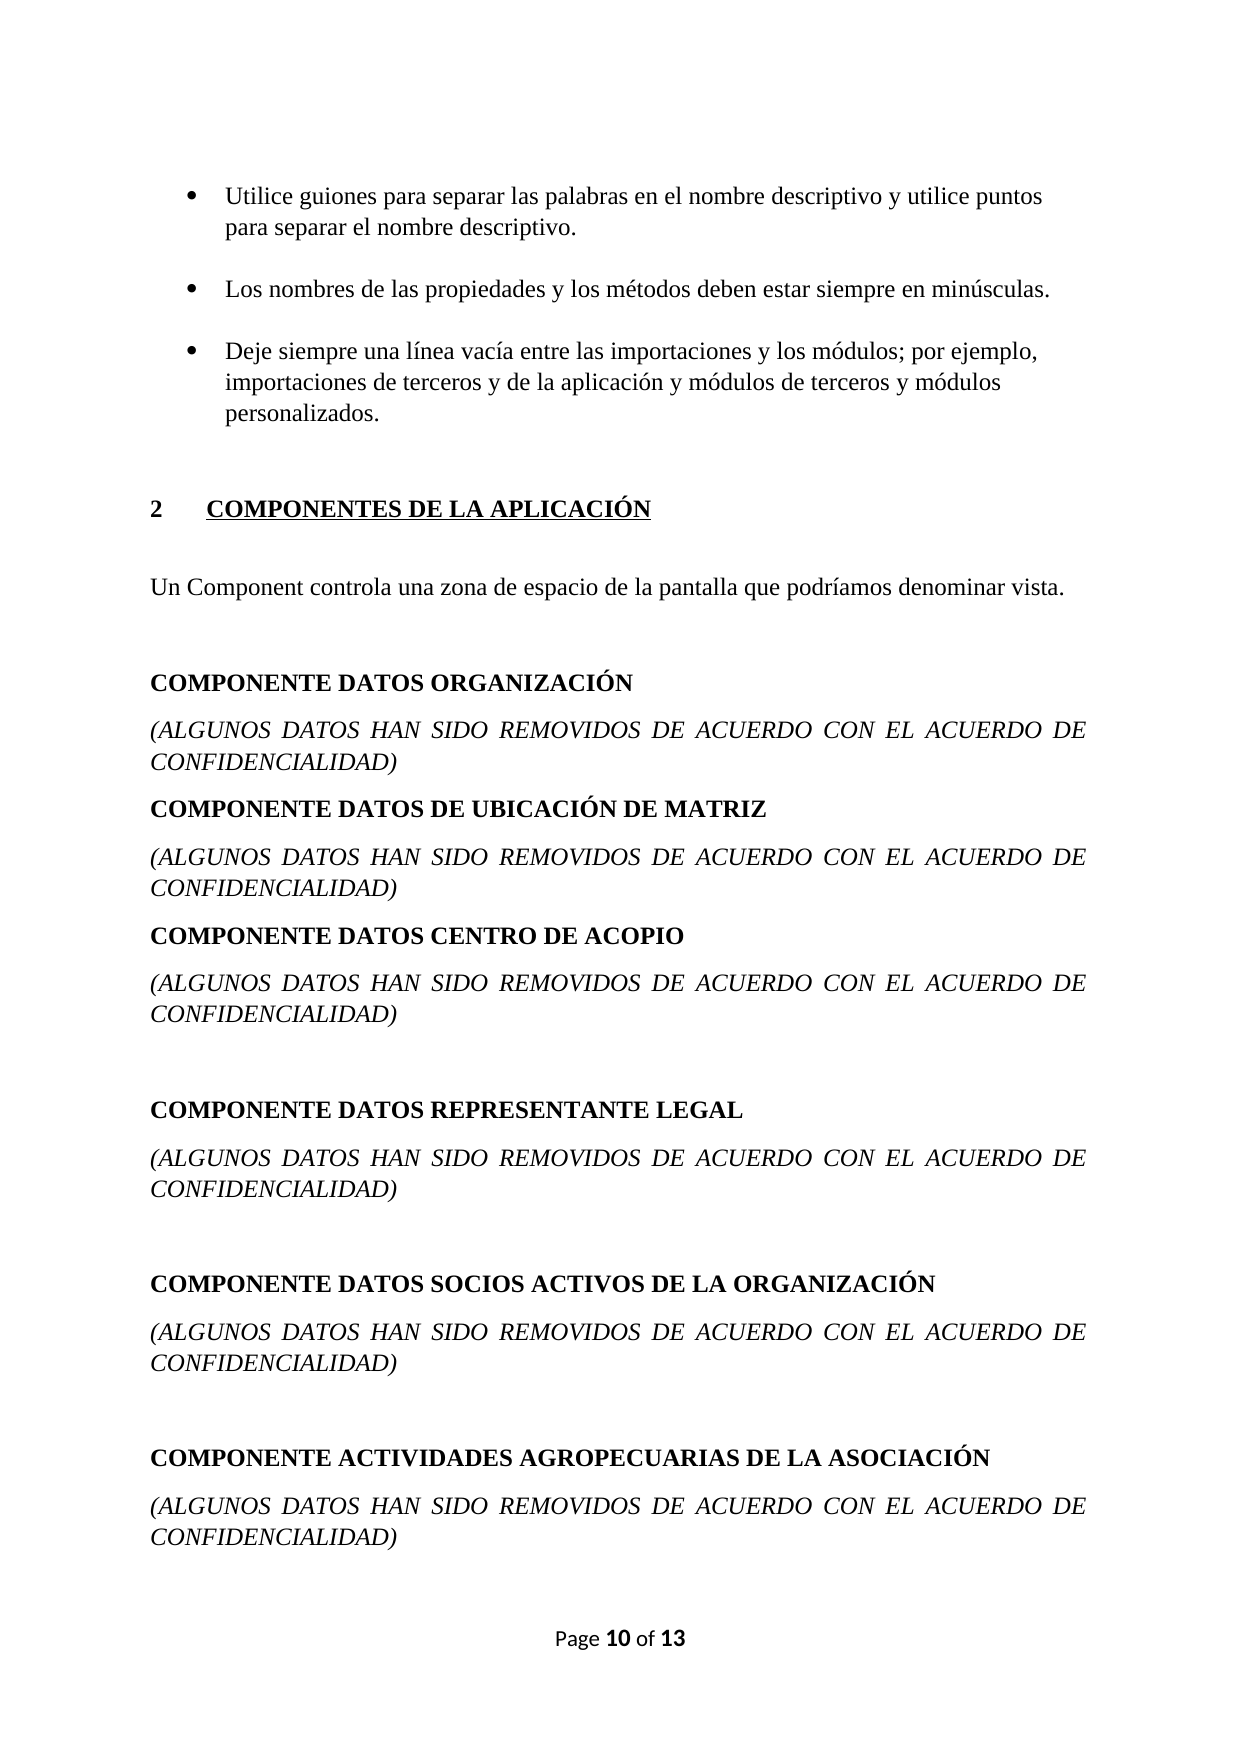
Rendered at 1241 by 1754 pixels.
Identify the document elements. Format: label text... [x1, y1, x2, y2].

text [150, 1491, 1090, 1551]
text (ALGUNOS DATOS HAN SIDO REMOVIDOS DE ACUERDO CON EL ACUERDO DE CONFIDENCIALIDAD) [150, 716, 1090, 775]
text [150, 1317, 1090, 1377]
list COMPONENTES DE LA APLICACIÓN [150, 494, 1090, 522]
list Los nombres de las propiedades y los métodos deben estar siempre en minúsculas. [187, 274, 1090, 303]
text COMPONENTE DATOS ORGANIZACIÓN [150, 668, 1090, 697]
text COMPONENTE DATOS CENTRO DE ACOPIO [150, 921, 1090, 949]
text COMPONENTE DATOS SOCIOS ACTIVOS DE LA ORGANIZACIÓN [150, 1269, 1090, 1298]
list Utilice guiones para separar las palabras en el nombre descriptivo y utilice puntos para separar el nombre descriptivo. [187, 181, 1090, 241]
text (ALGUNOS DATOS HAN SIDO REMOVIDOS DE ACUERDO CON EL ACUERDO DE CONFIDENCIALIDAD) [150, 842, 1090, 902]
text COMPONENTE ACTIVIDADES AGROPECUARIAS DE LA ASOCIACIÓN [150, 1443, 1090, 1472]
text (ALGUNOS DATOS HAN SIDO REMOVIDOS DE ACUERDO CON EL ACUERDO DE CONFIDENCIALIDAD) [150, 1143, 1090, 1202]
text Un Component controla una zona de espacio de la pantalla que podríamos denominar vista. [150, 572, 1090, 601]
text COMPONENTE DATOS DE UBICACIÓN DE MATRIZ [150, 794, 1090, 823]
text COMPONENTE DATOS REPRESENTANTE LEGAL [150, 1095, 1090, 1124]
text (ALGUNOS DATOS HAN SIDO REMOVIDOS DE ACUERDO CON EL ACUERDO DE CONFIDENCIALIDAD) [150, 968, 1090, 1028]
list Deje siempre una línea vacía entre las importaciones y los módulos; por ejemplo, importaciones de terceros y de la aplicación y módulos de terceros y módulos personalizados. [187, 336, 1090, 427]
